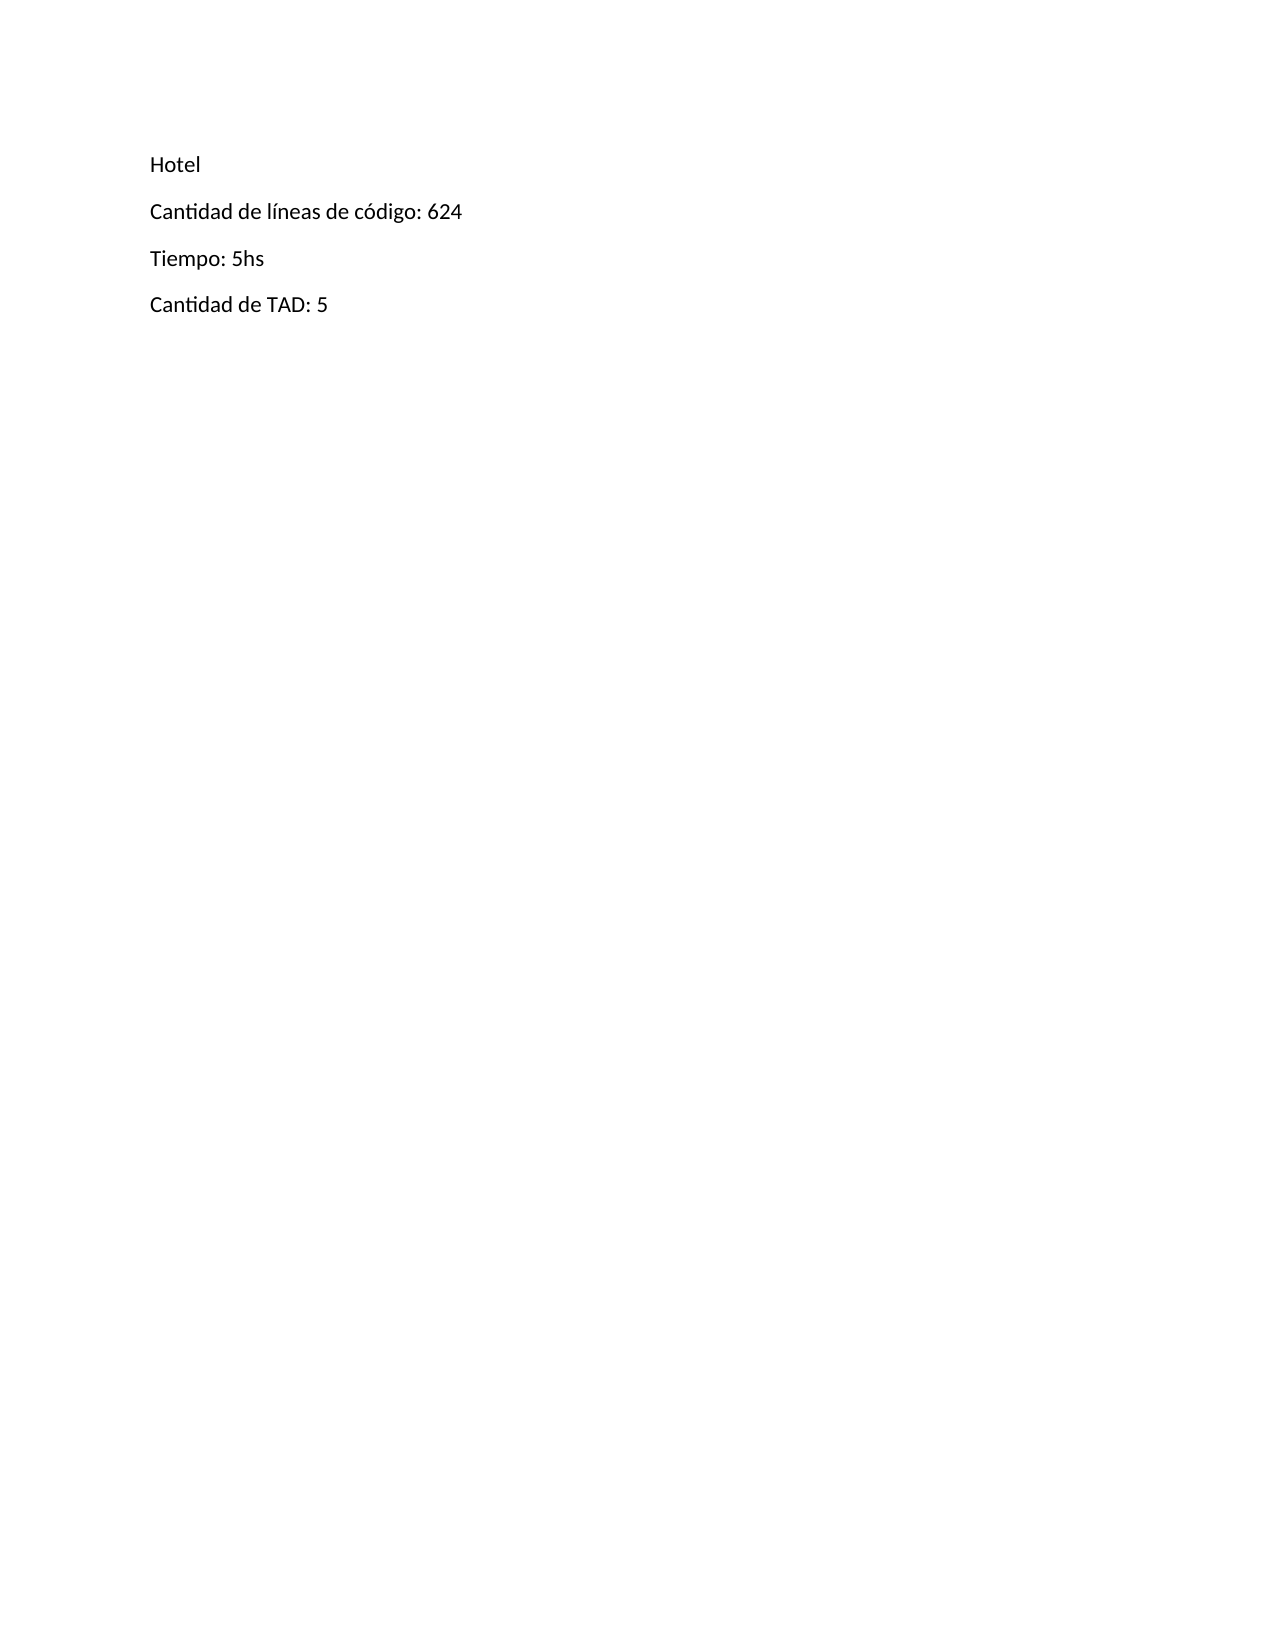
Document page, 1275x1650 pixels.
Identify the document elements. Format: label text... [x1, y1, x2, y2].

text Hotel [150, 150, 1125, 178]
text Cantidad de TAD: 5 [150, 291, 1125, 319]
text Cantidad de líneas de código: 624 [150, 197, 1125, 225]
text Tiempo: 5hs [150, 244, 1125, 272]
